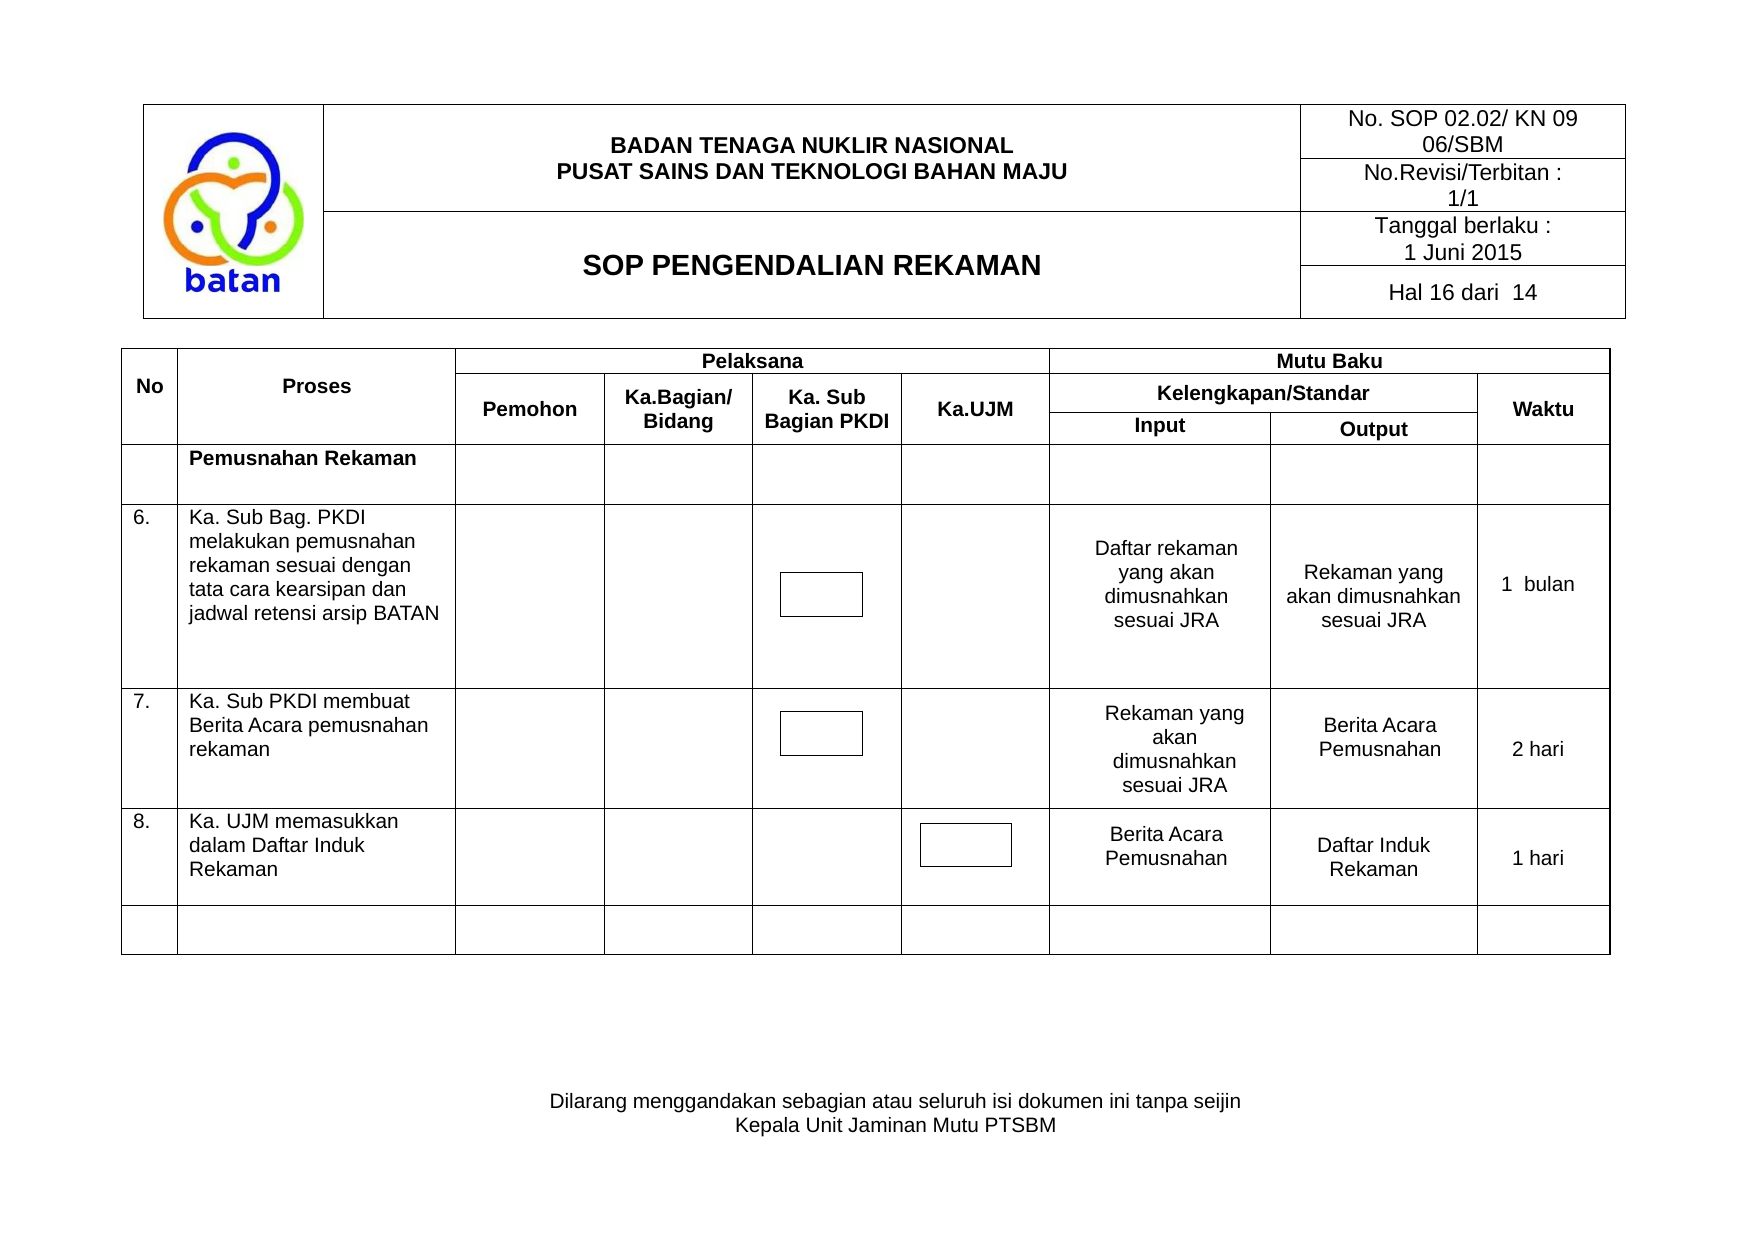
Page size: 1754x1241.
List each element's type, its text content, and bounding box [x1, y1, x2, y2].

table_cell [753, 809, 901, 905]
table_cell Ka. Sub PKDI membuat Berita Acara pemusnahan rekaman [178, 689, 455, 808]
table_cell [1271, 906, 1477, 954]
table_cell [1478, 445, 1609, 504]
table_cell [902, 809, 1049, 905]
table_cell Kelengkapan/Standar [1050, 374, 1477, 412]
table_cell Berita Acara Pemusnahan [1271, 689, 1477, 808]
table_cell Output [1271, 413, 1477, 444]
table_cell [178, 906, 455, 954]
table_cell [605, 689, 752, 808]
table_cell [456, 689, 604, 808]
table_cell [1271, 445, 1477, 504]
table_cell [753, 505, 901, 687]
table_cell 2 hari [1478, 689, 1609, 808]
table_cell Berita Acara Pemusnahan [1050, 809, 1270, 905]
table_cell [753, 689, 901, 808]
table_cell [122, 809, 177, 905]
table_header Mutu Baku [1050, 349, 1609, 372]
table_cell Ka. UJM memasukkan dalam Daftar Induk Rekaman [178, 809, 455, 905]
table_header No [122, 349, 177, 444]
table_cell Rekaman yang akan dimusnahkan sesuai JRA [1050, 689, 1270, 808]
table_cell [1478, 906, 1609, 954]
table_cell Ka.Bagian/ Bidang [605, 374, 752, 444]
table_cell [605, 906, 752, 954]
table_cell Daftar Induk Rekaman [1271, 809, 1477, 905]
table_cell Rekaman yang akan dimusnahkan sesuai JRA [1271, 505, 1477, 687]
table_cell [902, 689, 1049, 808]
table_cell [456, 809, 604, 905]
table_cell [902, 906, 1049, 954]
table_cell Pemohon [456, 374, 604, 444]
table_header Pelaksana [456, 349, 1049, 372]
table_cell [122, 445, 177, 504]
table_header Proses [178, 349, 455, 444]
table_cell [605, 505, 752, 687]
table_cell [456, 505, 604, 687]
table_cell Waktu [1478, 374, 1609, 444]
table_cell [122, 505, 177, 687]
table_cell Pemusnahan Rekaman [178, 445, 455, 504]
table_cell [605, 445, 752, 504]
table_cell Daftar rekaman yang akan dimusnahkan sesuai JRA [1050, 505, 1270, 687]
table_cell Input [1050, 413, 1270, 444]
table_cell [122, 689, 177, 808]
table_cell [753, 445, 901, 504]
table_cell [1050, 906, 1270, 954]
table_cell [122, 906, 177, 954]
table_cell [456, 906, 604, 954]
table_cell [456, 445, 604, 504]
table_cell [605, 809, 752, 905]
picture [162, 130, 305, 293]
table_cell 1 bulan [1478, 505, 1609, 687]
table_cell [1050, 445, 1270, 504]
table_cell Ka.UJM [902, 374, 1049, 444]
table_cell [753, 906, 901, 954]
table_cell [902, 445, 1049, 504]
table_cell [902, 505, 1049, 687]
table_cell Ka. Sub Bagian PKDI [753, 374, 901, 444]
table_cell Ka. Sub Bag. PKDI melakukan pemusnahan rekaman sesuai dengan tata cara kearsipan dan jadwal retensi arsip BATAN [178, 505, 455, 687]
table_cell 1 hari [1478, 809, 1609, 905]
